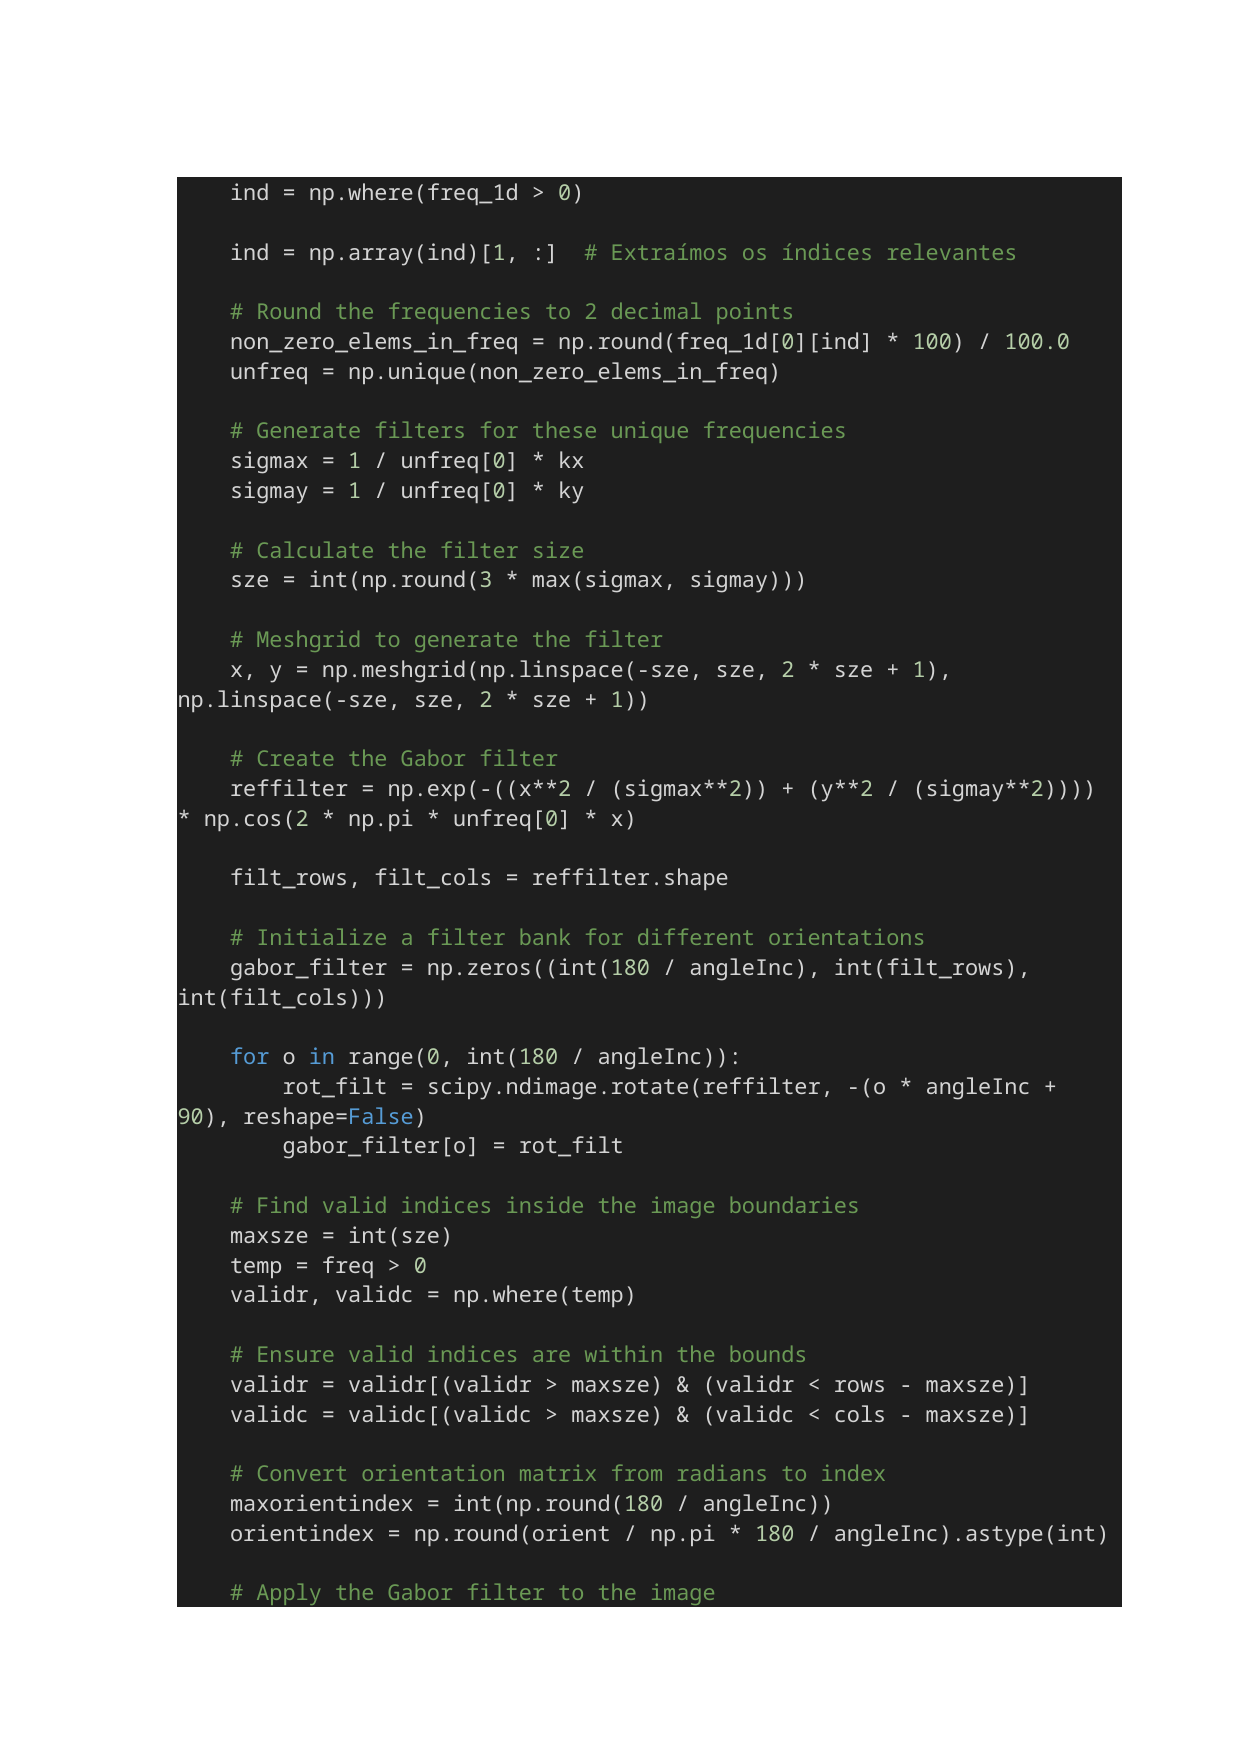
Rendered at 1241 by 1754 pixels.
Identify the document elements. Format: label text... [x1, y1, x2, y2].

text non_zero_elems_in_freq = np.round(freq_1d[0][ind] * 100) / 100.0 [177, 326, 1122, 356]
text validc = validc[(validc > maxsze) & (validc < cols - maxsze)] [177, 1399, 1122, 1428]
text validr = validr[(validr > maxsze) & (validr < rows - maxsze)] [177, 1369, 1122, 1399]
text unfreq = np.unique(non_zero_elems_in_freq) [177, 356, 1122, 386]
text for o in range(0, int(180 / angleInc)): [177, 1041, 1122, 1071]
text # Create the Gabor filter [177, 743, 1122, 773]
text reffilter = np.exp(-((x**2 / (sigmax**2)) + (y**2 / (sigmay**2)))) * np.cos(2 * np.pi * unfreq[0] * x) [177, 773, 1122, 833]
text ind = np.array(ind)[1, :] # Extraímos os índices relevantes [177, 237, 1122, 267]
text # Ensure valid indices are within the bounds [177, 1339, 1122, 1369]
text # Generate filters for these unique frequencies [177, 416, 1122, 445]
text # Calculate the filter size [177, 535, 1122, 564]
text # Initialize a filter bank for different orientations [177, 922, 1122, 952]
text sigmay = 1 / unfreq[0] * ky [177, 475, 1122, 505]
text maxsze = int(sze) [177, 1220, 1122, 1250]
text sze = int(np.round(3 * max(sigmax, sigmay))) [177, 564, 1122, 594]
text filt_rows, filt_cols = reffilter.shape [177, 862, 1122, 892]
text maxorientindex = int(np.round(180 / angleInc)) [177, 1488, 1122, 1518]
text gabor_filter[o] = rot_filt [177, 1131, 1122, 1160]
text rot_filt = scipy.ndimage.rotate(reffilter, -(o * angleInc + 90), reshape=False) [177, 1071, 1122, 1131]
text ind = np.where(freq_1d > 0) [177, 177, 1122, 207]
text orientindex = np.round(orient / np.pi * 180 / angleInc).astype(int) [177, 1518, 1122, 1548]
text # Convert orientation matrix from radians to index [177, 1458, 1122, 1488]
text x, y = np.meshgrid(np.linspace(-sze, sze, 2 * sze + 1), np.linspace(-sze, sze, 2 * sze + 1)) [177, 654, 1122, 713]
text temp = freq > 0 [177, 1250, 1122, 1279]
text # Find valid indices inside the image boundaries [177, 1190, 1122, 1220]
text # Round the frequencies to 2 decimal points [177, 296, 1122, 326]
text gabor_filter = np.zeros((int(180 / angleInc), int(filt_rows), int(filt_cols))) [177, 952, 1122, 1011]
text # Apply the Gabor filter to the image [177, 1577, 1122, 1607]
text sigmax = 1 / unfreq[0] * kx [177, 445, 1122, 475]
text validr, validc = np.where(temp) [177, 1279, 1122, 1309]
text # Meshgrid to generate the filter [177, 624, 1122, 654]
